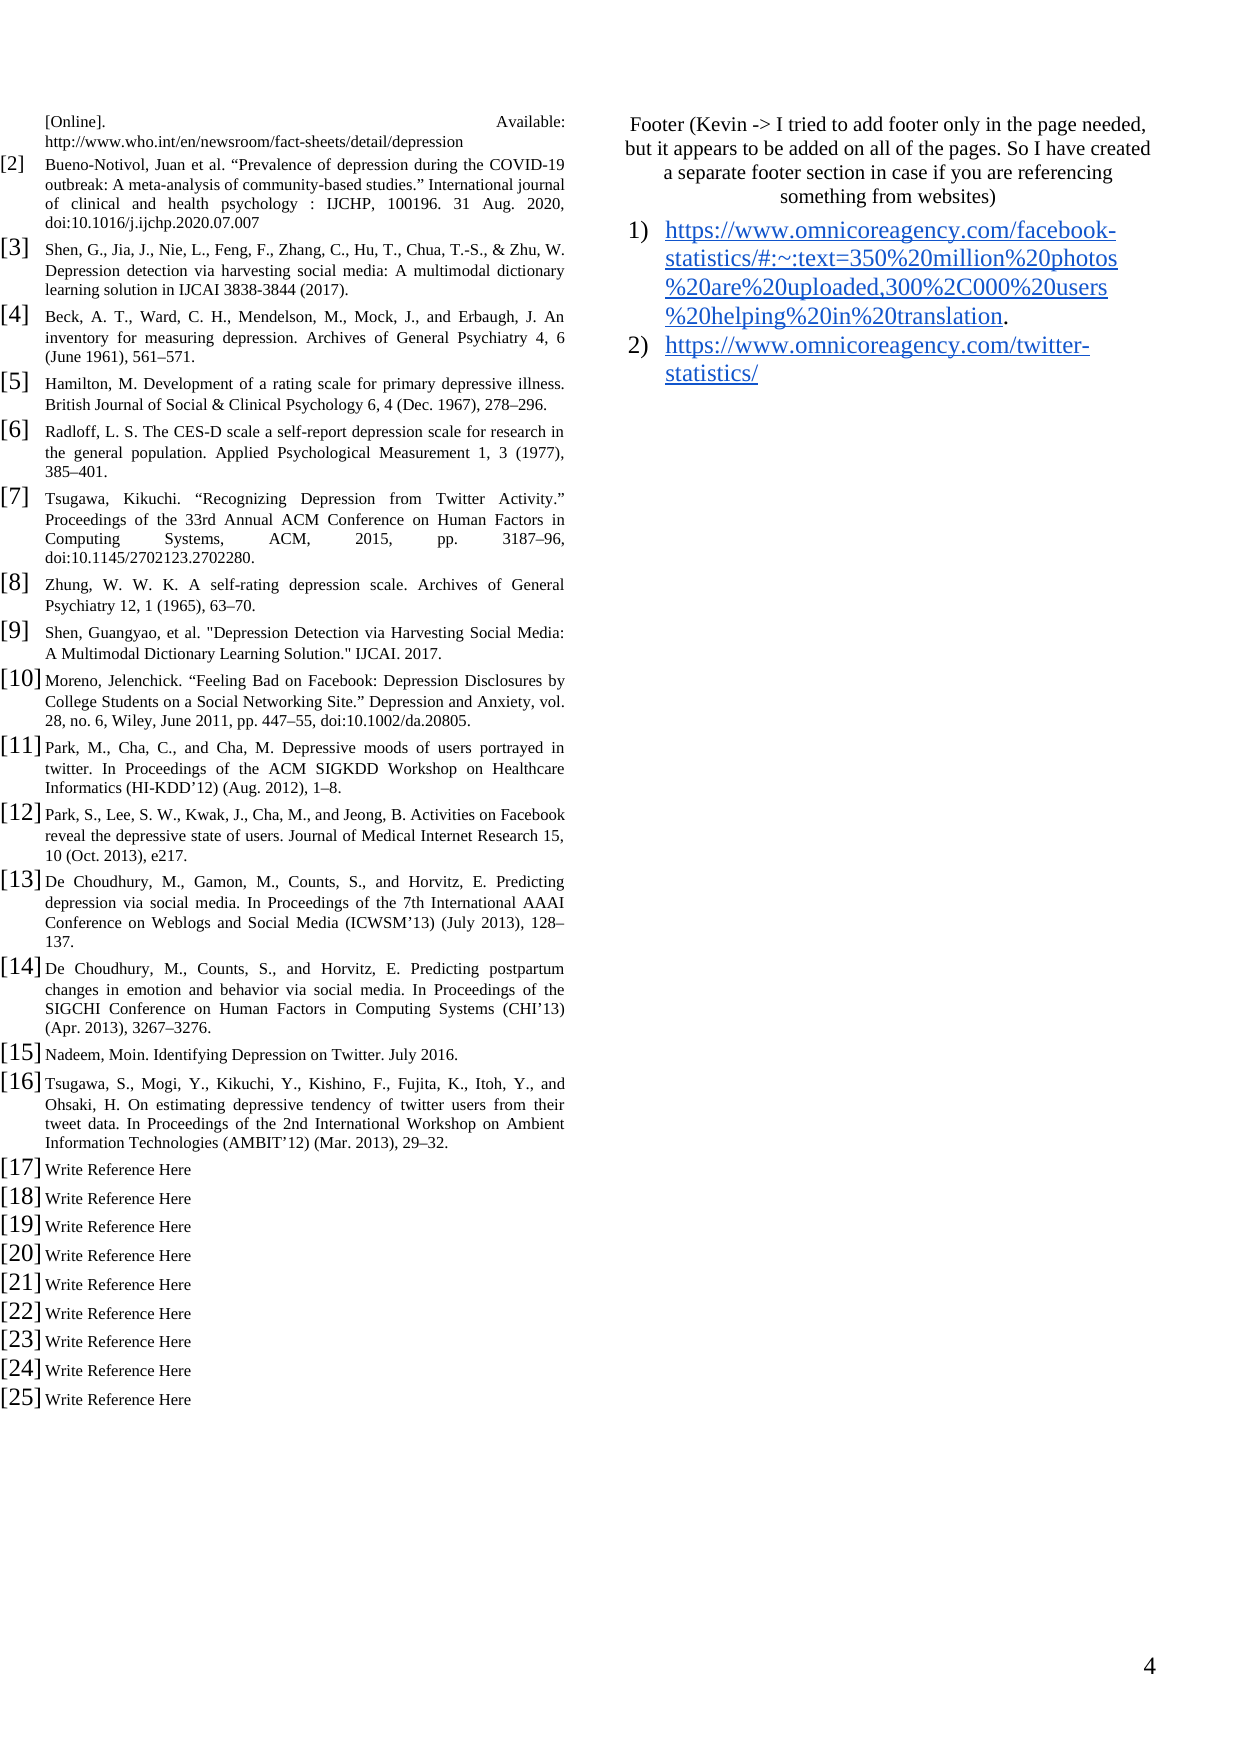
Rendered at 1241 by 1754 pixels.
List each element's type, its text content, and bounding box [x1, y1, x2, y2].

list Zhung, W. W. K. A self-rating depression scale. Archives of General Psychiatry 12, 1 (1965), 63–70. [0, 567, 565, 615]
list Write Reference Here [0, 1209, 565, 1238]
list Park, S., Lee, S. W., Kwak, J., Cha, M., and Jeong, B. Activities on Facebook reveal the depressive state of users. Journal of Medical Internet Research 15, 10 (Oct. 2013), e217. [0, 797, 565, 864]
list Tsugawa, S., Mogi, Y., Kikuchi, Y., Kishino, F., Fujita, K., Itoh, Y., and Ohsaki, H. On estimating depressive tendency of twitter users from their tweet data. In Proceedings of the 2nd International Workshop on Ambient Information Technologies (AMBIT’12) (Mar. 2013), 29–32. [0, 1066, 565, 1152]
list Hamilton, M. Development of a rating scale for primary depressive illness. British Journal of Social & Clinical Psychology 6, 4 (Dec. 1967), 278–296. [0, 366, 565, 414]
list Write Reference Here [0, 1181, 565, 1209]
list Write Reference Here [0, 1296, 565, 1324]
list Radloff, L. S. The CES-D scale a self-report depression scale for research in the general population. Applied Psychological Measurement 1, 3 (1977), 385–401. [0, 414, 565, 481]
list Write Reference Here [0, 1238, 565, 1267]
list Bueno-Notivol, Juan et al. “Prevalence of depression during the COVID-19 outbreak: A meta-analysis of community-based studies.” International journal of clinical and health psychology : IJCHP, 100196. 31 Aug. 2020, doi:10.1016/j.ijchp.2020.07.007 [0, 151, 565, 232]
list Tsugawa, Kikuchi. “Recognizing Depression from Twitter Activity.” Proceedings of the 33rd Annual ACM Conference on Human Factors in Computing Systems, ACM, 2015, pp. 3187–96, doi:10.1145/2702123.2702280. [0, 481, 565, 567]
list De Choudhury, M., Counts, S., and Horvitz, E. Predicting postpartum changes in emotion and behavior via social media. In Proceedings of the SIGCHI Conference on Human Factors in Computing Systems (CHI’13) (Apr. 2013), 3267–3276. [0, 951, 565, 1037]
list Write Reference Here [0, 1267, 565, 1296]
list Write Reference Here [0, 1152, 565, 1181]
list Nadeem, Moin. Identifying Depression on Twitter. July 2016. [0, 1037, 565, 1066]
list https://www.omnicoreagency.com/twitter-statistics/ [628, 330, 1156, 387]
list Park, M., Cha, C., and Cha, M. Depressive moods of users portrayed in twitter. In Proceedings of the ACM SIGKDD Workshop on Healthcare Informatics (HI-KDD’12) (Aug. 2012), 1–8. [0, 730, 565, 797]
list Beck, A. T., Ward, C. H., Mendelson, M., Mock, J., and Erbaugh, J. An inventory for measuring depression. Archives of General Psychiatry 4, 6 (June 1961), 561–571. [0, 299, 565, 366]
list Write Reference Here [0, 1382, 565, 1411]
list De Choudhury, M., Gamon, M., Counts, S., and Horvitz, E. Predicting depression via social media. In Proceedings of the 7th International AAAI Conference on Weblogs and Social Media (ICWSM’13) (July 2013), 128–137. [0, 864, 565, 951]
list Shen, G., Jia, J., Nie, L., Feng, F., Zhang, C., Hu, T., Chua, T.-S., & Zhu, W. Depression detection via harvesting social media: A multimodal dictionary learning solution in IJCAI 3838-3844 (2017). [0, 232, 565, 299]
list Moreno, Jelenchick. “Feeling Bad on Facebook: Depression Disclosures by College Students on a Social Networking Site.” Depression and Anxiety, vol. 28, no. 6, Wiley, June 2011, pp. 447–55, doi:10.1002/da.20805. [0, 663, 565, 730]
list https://www.omnicoreagency.com/facebook-statistics/#:~:text=350%20million%20photos%20are%20uploaded,300%2C000%20users%20helping%20in%20translation. [628, 215, 1156, 330]
list Write Reference Here [0, 1324, 565, 1353]
list Write Reference Here [0, 1353, 565, 1382]
text Footer (Kevin -> I tried to add footer only in the page needed, but it appears to be added on all of the pages. So I have created a separate footer section in case if you are referencing something from websites) [620, 112, 1156, 208]
list Shen, Guangyao, et al. "Depression Detection via Harvesting Social Media: A Multimodal Dictionary Learning Solution." IJCAI. 2017. [0, 615, 565, 663]
